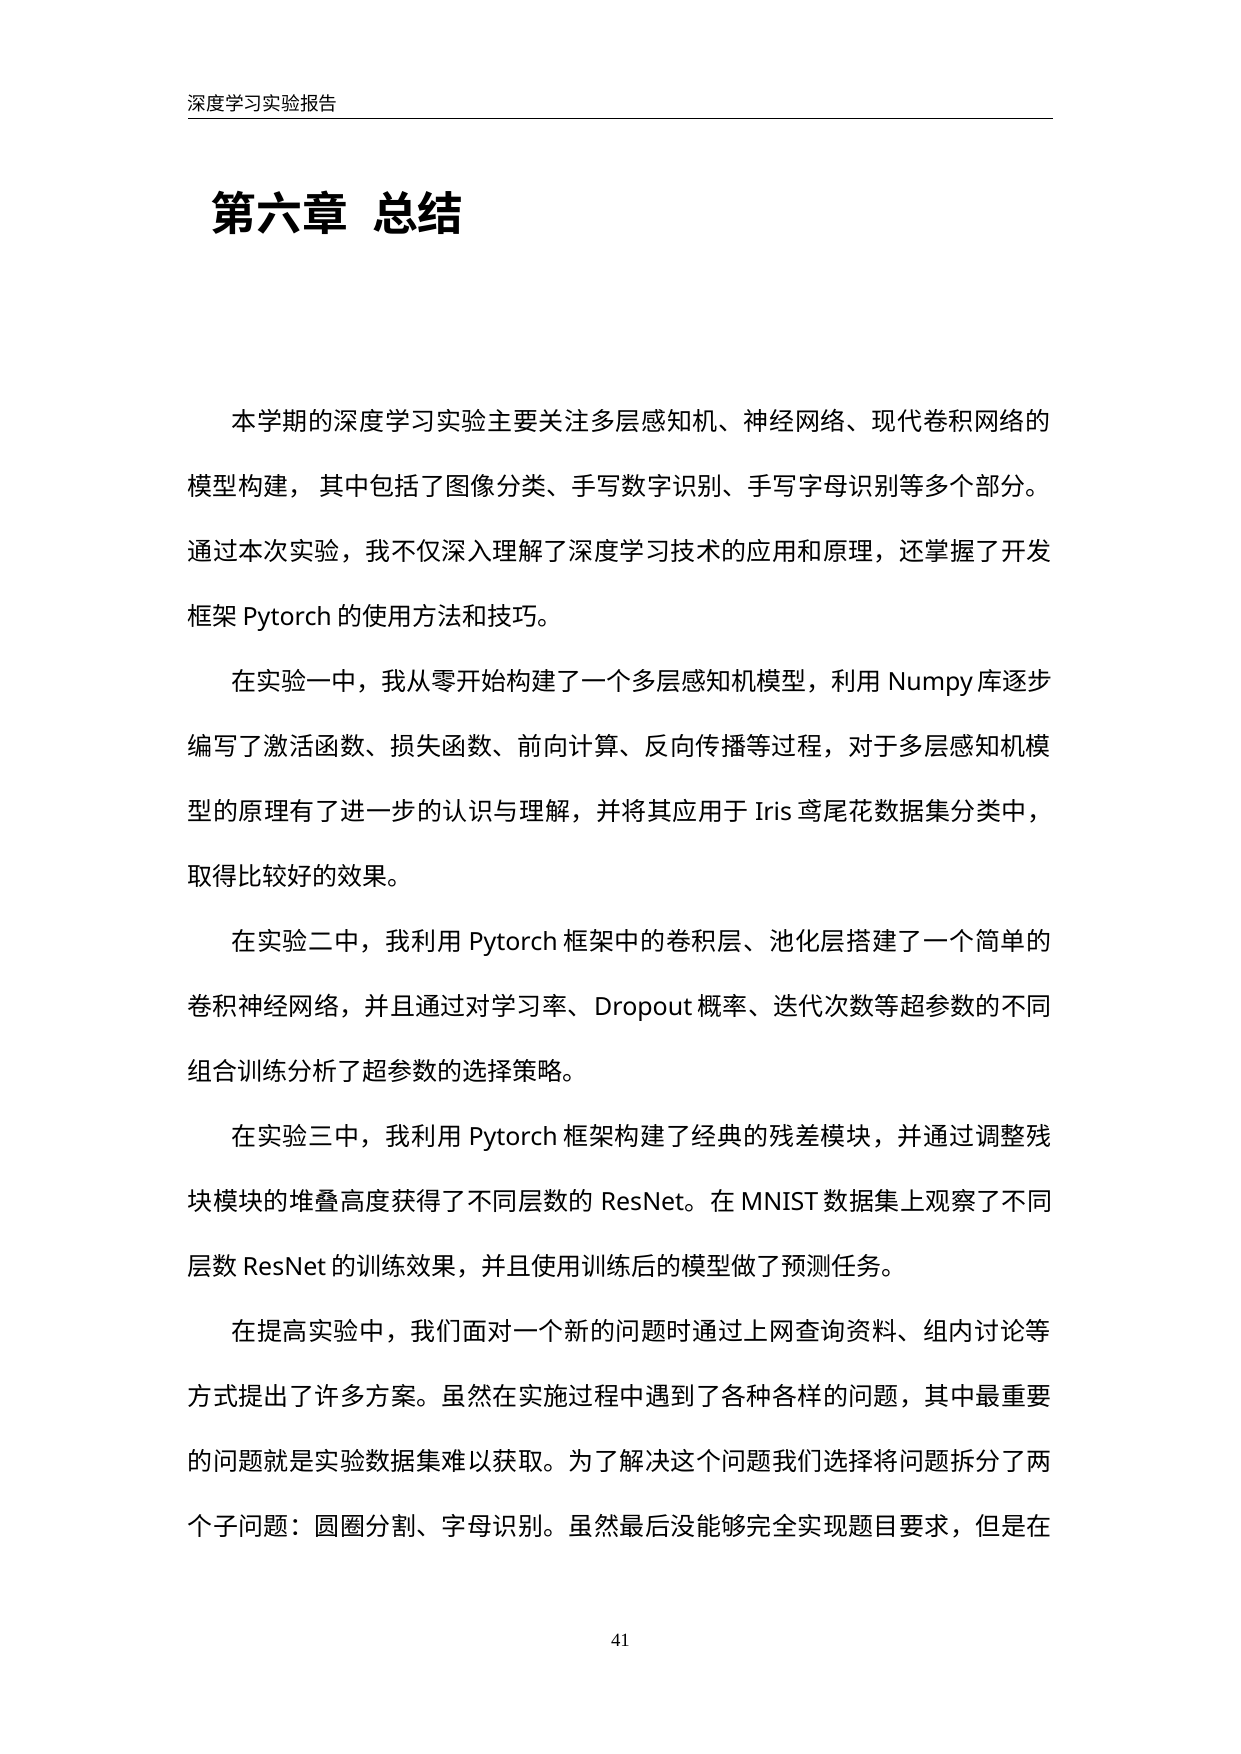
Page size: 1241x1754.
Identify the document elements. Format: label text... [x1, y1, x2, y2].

subtitle 总结 [210, 162, 1053, 259]
text 在实验一中，我从零开始构建了一个多层感知机模型，利用Numpy库逐步编写了激活函数、损失函数、前向计算、反向传播等过程，对于多层感知机模型的原理有了进一步的认识与理解，并将其应用于Iris鸢尾花数据集分类中，取得比较好的效果。 [187, 647, 1053, 907]
text 在实验三中，我利用Pytorch框架构建了经典的残差模块，并通过调整残块模块的堆叠高度获得了不同层数的ResNet。在MNIST数据集上观察了不同层数ResNet的训练效果，并且使用训练后的模型做了预测任务。 [187, 1102, 1053, 1297]
text 本学期的深度学习实验主要关注多层感知机、神经网络、现代卷积网络的模型构建， 其中包括了图像分类、手写数字识别、手写字母识别等多个部分。通过本次实验，我不仅深入理解了深度学习技术的应用和原理，还掌握了开发框架Pytorch的使用方法和技巧。 [187, 387, 1053, 647]
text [187, 1297, 1053, 1557]
text 在实验二中，我利用Pytorch框架中的卷积层、池化层搭建了一个简单的卷积神经网络，并且通过对学习率、Dropout概率、迭代次数等超参数的不同组合训练分析了超参数的选择策略。 [187, 907, 1053, 1102]
